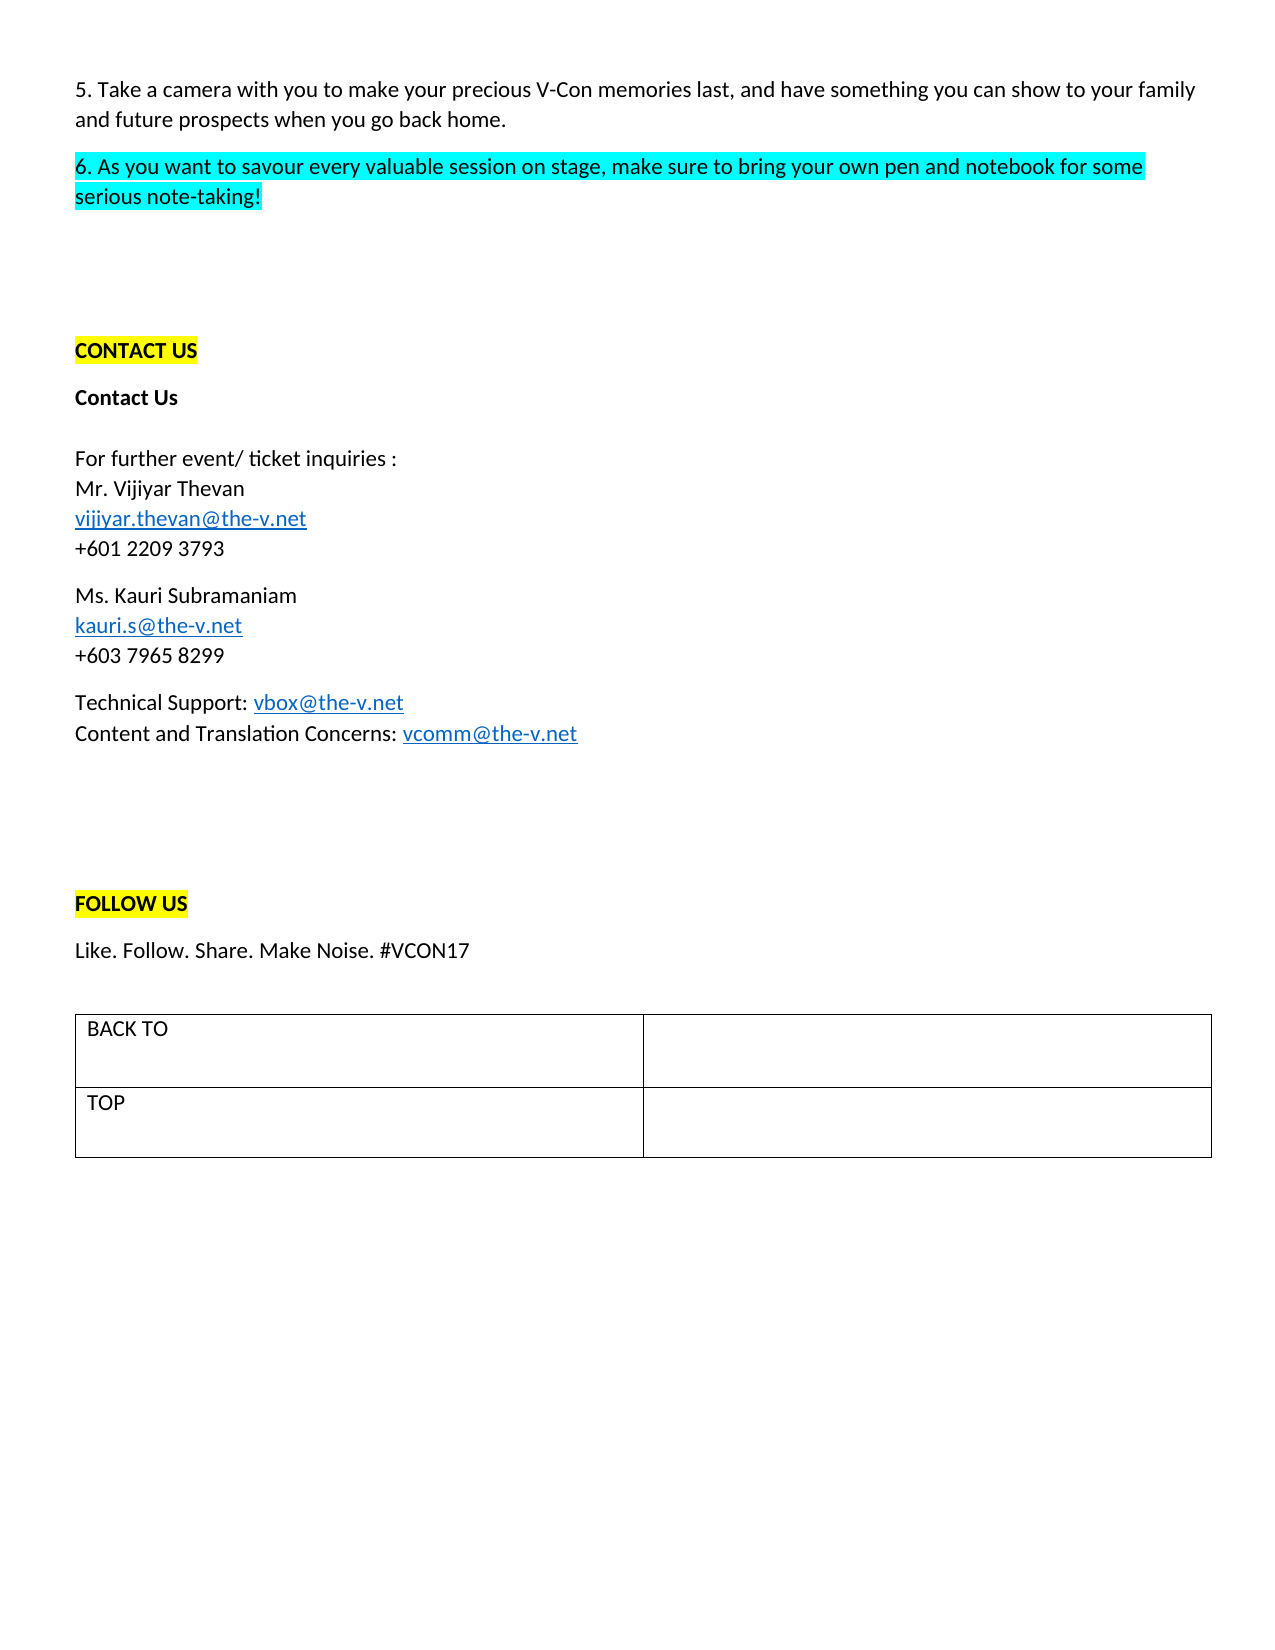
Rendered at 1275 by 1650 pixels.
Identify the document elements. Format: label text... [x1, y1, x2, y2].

table_cell [644, 1088, 1211, 1157]
text CONTACT US [75, 276, 1200, 364]
text Like. Follow. Share. Make Noise. #VCON17 [75, 936, 1200, 995]
text Technical Support: vbox@the-v.net Content and Translation Concerns: vcomm@the-v.net [75, 688, 1200, 747]
table_header BACK TO [76, 1015, 643, 1087]
text Contact Us For further event/ ticket inquiries : Mr. Vijiyar Thevan vijiyar.thevan@the-v.net +601 2209 3793 [75, 383, 1200, 562]
text FOLLOW US [75, 889, 1200, 918]
table_cell TOP [76, 1088, 643, 1157]
text 5. Take a camera with you to make your precious V-Con memories last, and have something you can show to your family and future prospects when you go back home. [75, 75, 1200, 133]
table_header [644, 1015, 1211, 1087]
text Ms. Kauri Subramaniam kauri.s@the-v.net +603 7965 8299 [75, 581, 1200, 670]
text 6. As you want to savour every valuable session on stage, make sure to bring your own pen and notebook for some serious note-taking! [75, 152, 1200, 210]
